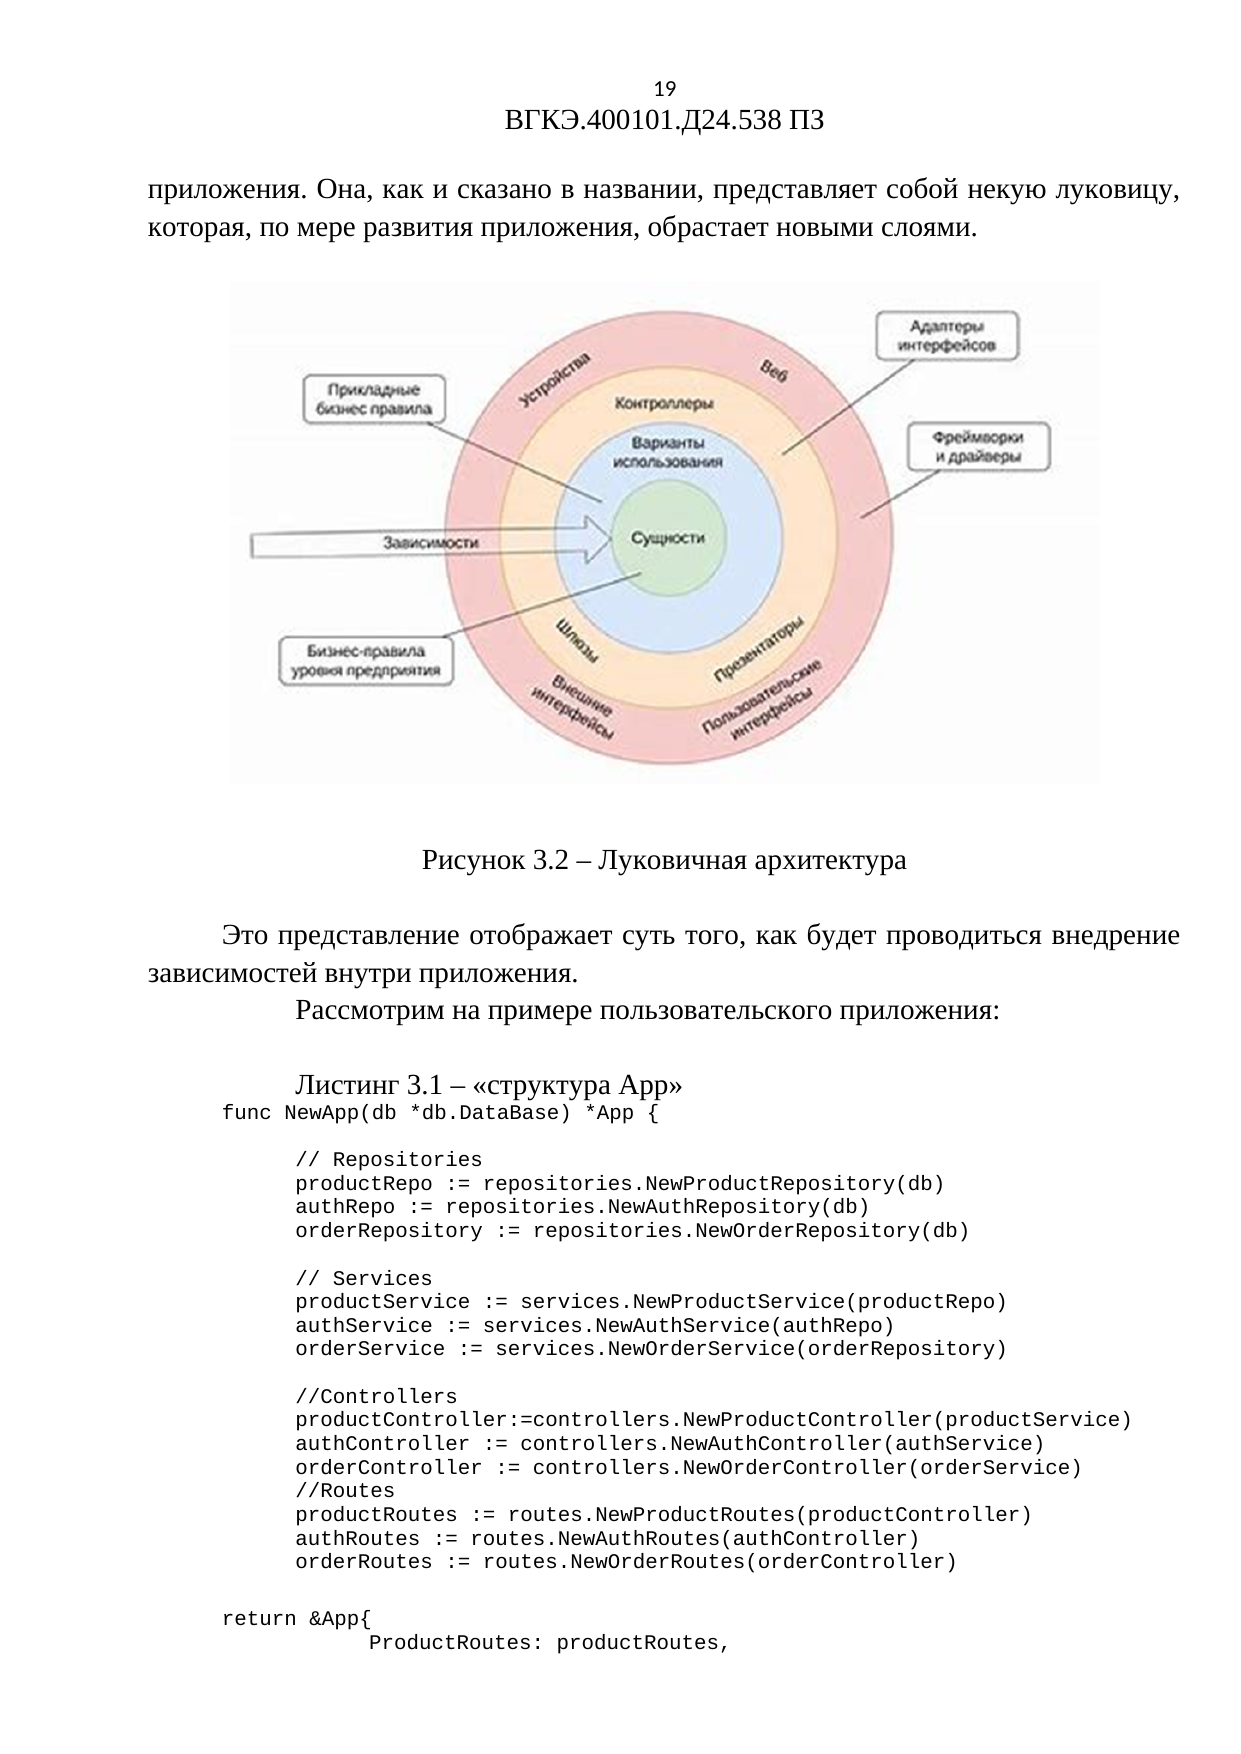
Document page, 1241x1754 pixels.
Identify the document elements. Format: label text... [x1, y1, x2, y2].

text //Routes [148, 1480, 1181, 1504]
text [148, 169, 1181, 244]
text func NewApp(db *db.DataBase) *App { [148, 1102, 1181, 1126]
text orderRoutes := routes.NewOrderRoutes(orderController) [148, 1551, 1181, 1575]
text //Controllers [148, 1386, 1181, 1409]
text // Repositories [148, 1149, 1181, 1173]
text productRoutes := routes.NewProductRoutes(productController) [148, 1504, 1181, 1528]
list Это представление отображает суть того, как будет проводиться внедрение зависимостей внутри приложения. [148, 914, 1181, 989]
text authRoutes := routes.NewAuthRoutes(authController) [148, 1528, 1181, 1551]
text orderRepository := repositories.NewOrderRepository(db) [148, 1220, 1181, 1244]
text productService := services.NewProductService(productRepo) [148, 1291, 1181, 1315]
picture [229, 281, 1100, 784]
text orderService := services.NewOrderService(orderRepository) [148, 1338, 1181, 1362]
text authController := controllers.NewAuthController(authService) [148, 1433, 1181, 1457]
text productRepo := repositories.NewProductRepository(db) [148, 1173, 1181, 1197]
text // Services [148, 1267, 1181, 1291]
text return &App{ [148, 1608, 1181, 1632]
list Листинг 3.1 – «структура App» [148, 1064, 1181, 1102]
text authService := services.NewAuthService(authRepo) [148, 1315, 1181, 1338]
text ProductRoutes: productRoutes, [148, 1632, 1181, 1656]
text orderController := controllers.NewOrderController(orderService) [148, 1457, 1181, 1480]
list Рисунок 3.2 – Луковичная архитектура [148, 839, 1181, 877]
list Рассмотрим на примере пользовательского приложения: [148, 989, 1181, 1027]
text authRepo := repositories.NewAuthRepository(db) [148, 1197, 1181, 1220]
text productController:=controllers.NewProductController(productService) [148, 1409, 1181, 1433]
